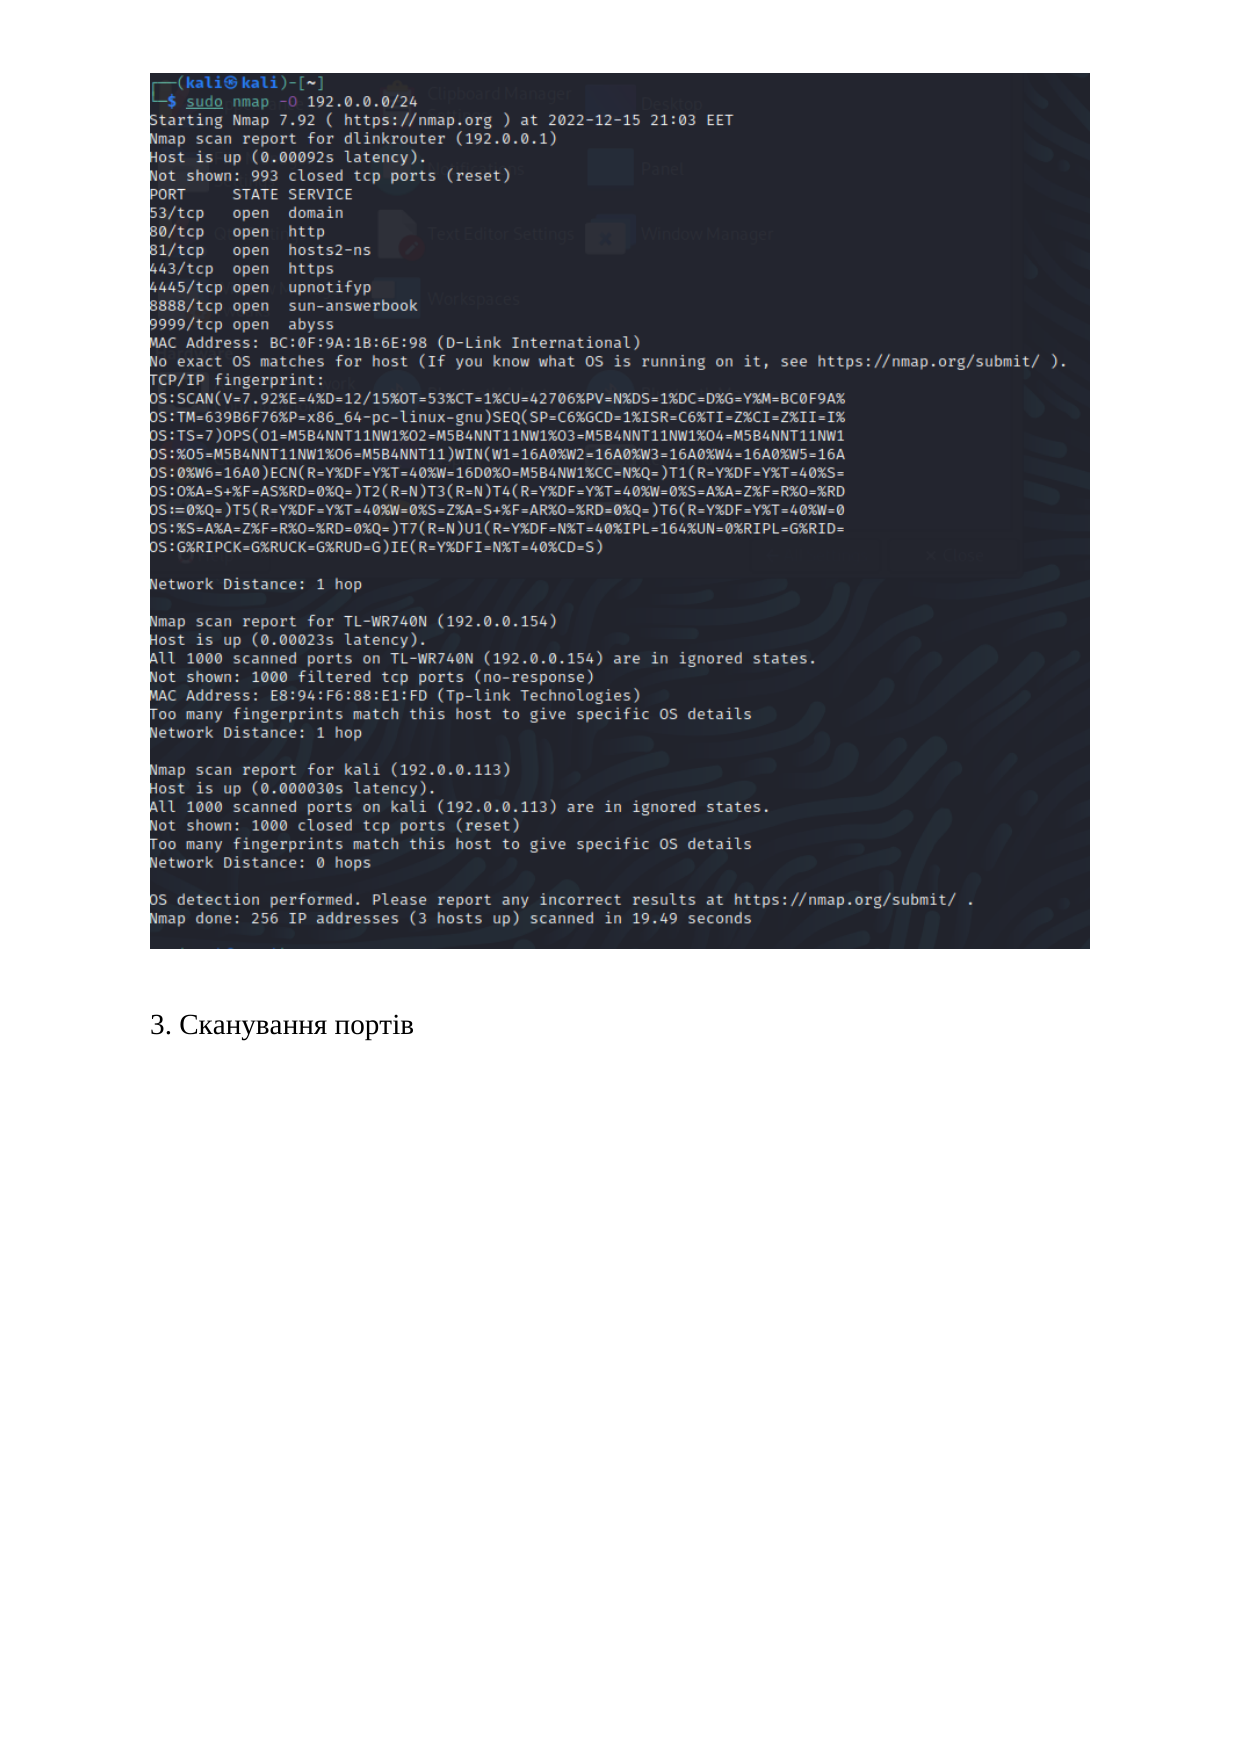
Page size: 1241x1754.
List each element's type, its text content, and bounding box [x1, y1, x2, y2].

text 3. Сканування портів [150, 1007, 1090, 1041]
picture [150, 73, 1090, 949]
